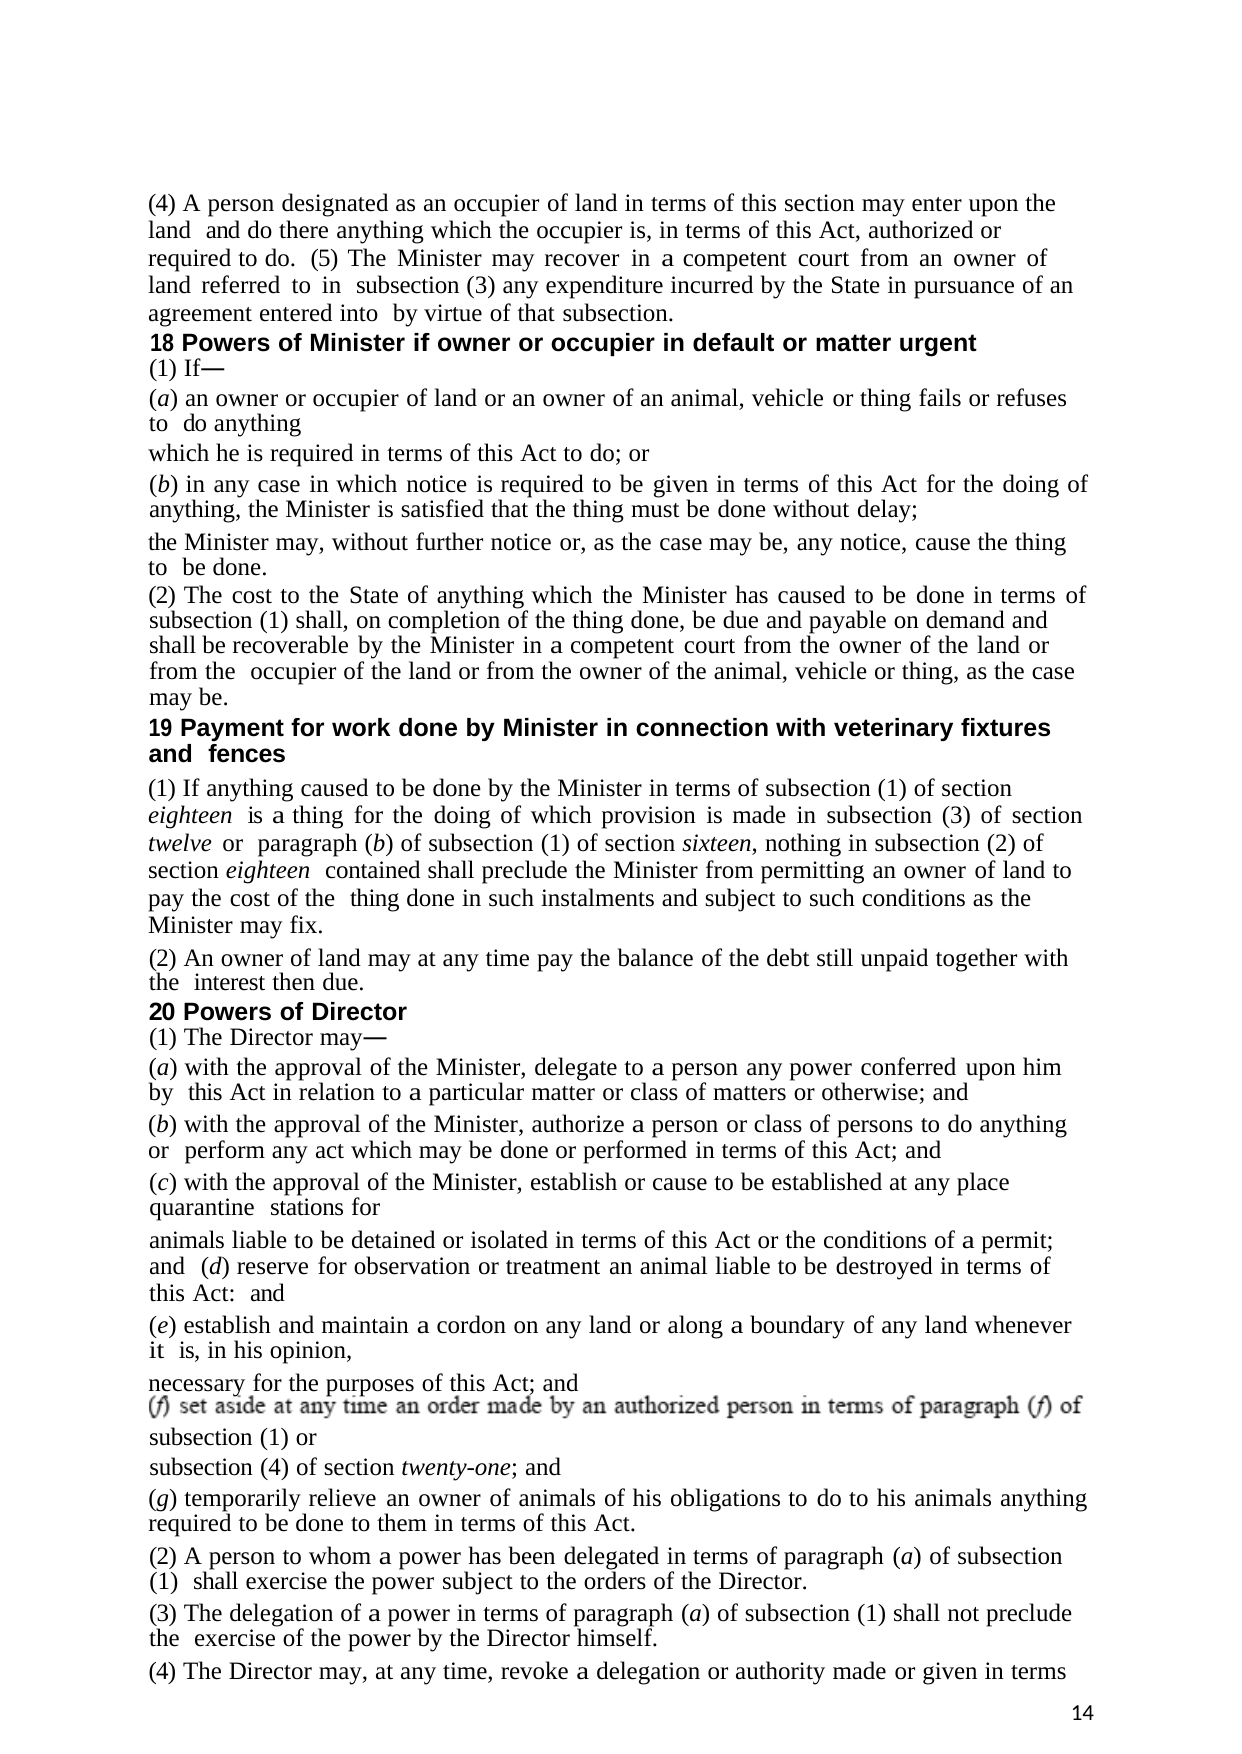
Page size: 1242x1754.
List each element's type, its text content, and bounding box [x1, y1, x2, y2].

text (1) If anything caused to be done by the Minister in terms of subsection (1) of section eighteen is a thing for the doing of which provision is made in subsection (3) of section twelve or paragraph (b) of subsection (1) of section sixteen, nothing in subsection (2) of section eighteen contained shall preclude the Minister from permitting an owner of land to pay the cost of the thing done in such instalments and subject to such conditions as the Minister may fix. [148, 774, 1091, 939]
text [148, 1659, 1092, 1684]
text (2) The cost to the State of anything which the Minister has caused to be done in terms of subsection (1) shall, on completion of the thing done, be due and payable on demand and shall be recoverable by the Minister in a competent court from the owner of the land or from the occupier of the land or from the owner of the animal, vehicle or thing, as the case may be. [148, 583, 1090, 711]
text (g) temporarily relieve an owner of animals of his obligations to do to his animals anything required to be done to them in terms of this Act. [148, 1486, 1094, 1537]
text (b) in any case in which notice is required to be given in terms of this Act for the doing of anything, the Minister is satisfied that the thing must be done without delay; [149, 472, 1092, 523]
text (a) an owner or occupier of land or an owner of an animal, vehicle or thing fails or refuses to do anything [149, 386, 1091, 437]
text the Minister may, without further notice or, as the case may be, any notice, cause the thing to be done. [148, 529, 1089, 581]
text (4) A person designated as an occupier of land in terms of this section may enter upon the land and do there anything which the occupier is, in terms of this Act, authorized or required to do. (5) The Minister may recover in a competent court from an owner of land referred to in subsection (3) any expenditure incurred by the State in pursuance of an agreement entered into by virtue of that subsection. [148, 189, 1091, 326]
text subsection (4) of section twenty-one; and [149, 1457, 1094, 1480]
text (1) The Director may— [172, 1031, 1094, 1049]
text (c) with the approval of the Minister, establish or cause to be established at any place quarantine stations for [149, 1170, 1094, 1221]
text (3) The delegation of a power in terms of paragraph (a) of subsection (1) shall not preclude the exercise of the power by the Director himself. [149, 1601, 1091, 1652]
text (e) establish and maintain a cordon on any land or along a boundary of any land whenever it is, in his opinion, [149, 1313, 1094, 1364]
text 20 Powers of Director [148, 1002, 1094, 1025]
text necessary for the purposes of this Act; and subsection (1) or [148, 1370, 1094, 1451]
text (2) A person to whom a power has been delegated in terms of paragraph (a) of subsection (1) shall exercise the power subject to the orders of the Director. [149, 1544, 1091, 1595]
text animals liable to be detained or isolated in terms of this Act or the conditions of a permit; and (d) reserve for observation or treatment an animal liable to be destroyed in terms of this Act: and [149, 1227, 1090, 1307]
text (2) An owner of land may at any time pay the balance of the debt still unpaid together with the interest then due. [149, 946, 1089, 996]
text 18 Powers of Minister if owner or occupier in default or matter urgent [150, 333, 1094, 356]
text (1) If— [172, 362, 1094, 380]
text 19 Payment for work done by Minister in connection with veterinary fixtures and fences [148, 716, 1090, 768]
text (b) with the approval of the Minister, authorize a person or class of persons to do anything or perform any act which may be done or performed in terms of this Act; and [148, 1112, 1094, 1163]
text (a) with the approval of the Minister, delegate to a person any power conferred upon him by this Act in relation to a particular matter or class of matters or otherwise; and [148, 1055, 1091, 1106]
text (1) If— [149, 362, 173, 380]
text which he is required in terms of this Act to do; or [148, 443, 1094, 466]
